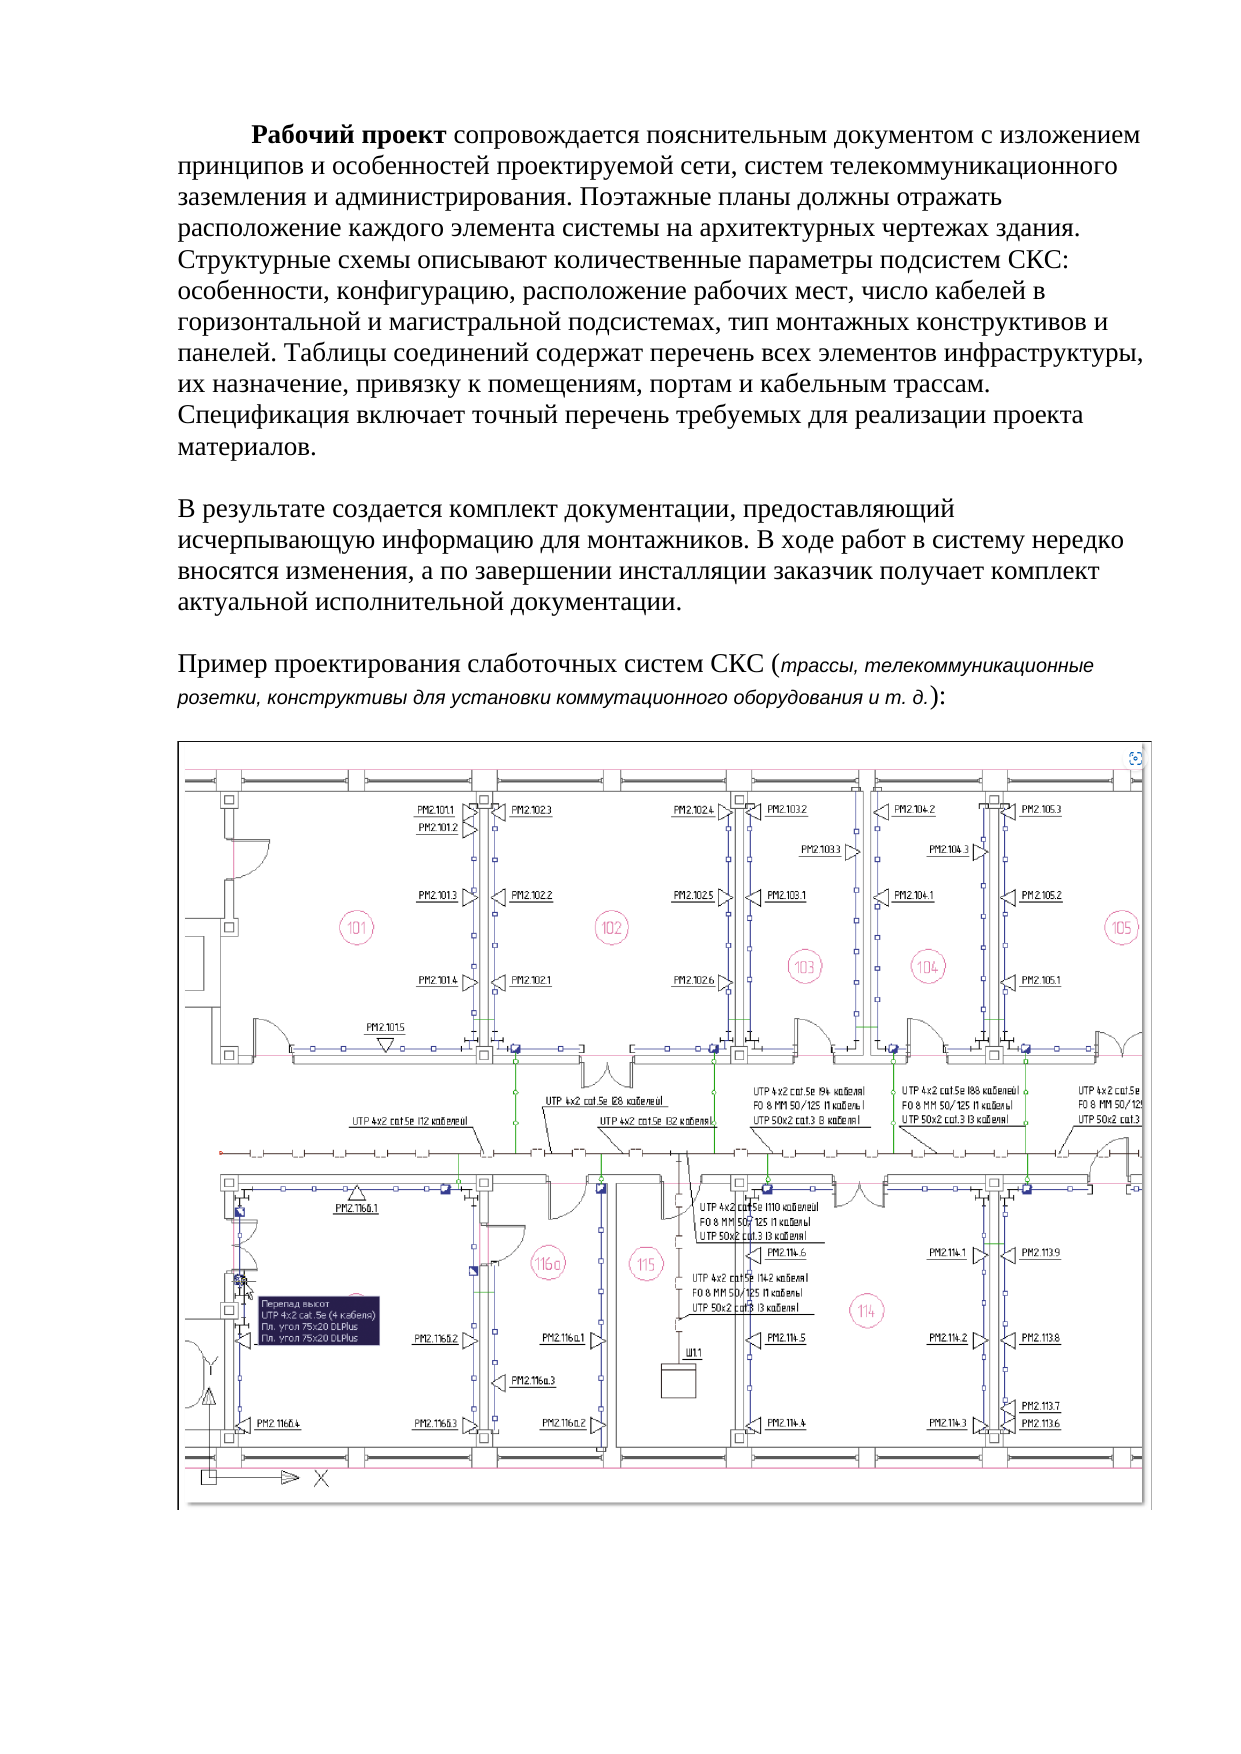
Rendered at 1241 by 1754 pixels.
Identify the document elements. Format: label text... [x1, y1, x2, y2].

text Рабочий проект сопровождается пояснительным документом с изложением принципов и особенностей проектируемой сети, систем телекоммуникационного заземления и администрирования. Поэтажные планы должны отражать расположение каждого элемента системы на архитектурных чертежах здания. Структурные схемы описывают количественные параметры подсистем СКС: особенности, конфигурацию, расположение рабочих мест, число кабелей в горизонтальной и магистральной подсистемах, тип монтажных конструктивов и панелей. Таблицы соединений содержат перечень всех элементов инфраструктуры, их назначение, привязку к помещениям, портам и кабельным трассам. Спецификация включает точный перечень требуемых для реализации проекта материалов. [177, 118, 1152, 461]
picture [177, 741, 1152, 1510]
text Пример проектирования слаботочных систем СКС (трассы, телекоммуникационные розетки, конструктивы для установки коммутационного оборудования и т. д.): [177, 648, 1152, 710]
text В результате создается комплект документации, предоставляющий исчерпывающую информацию для монтажников. В ходе работ в систему нередко вносятся изменения, а по завершении инсталляции заказчик получает комплект актуальной исполнительной документации. [177, 492, 1152, 616]
